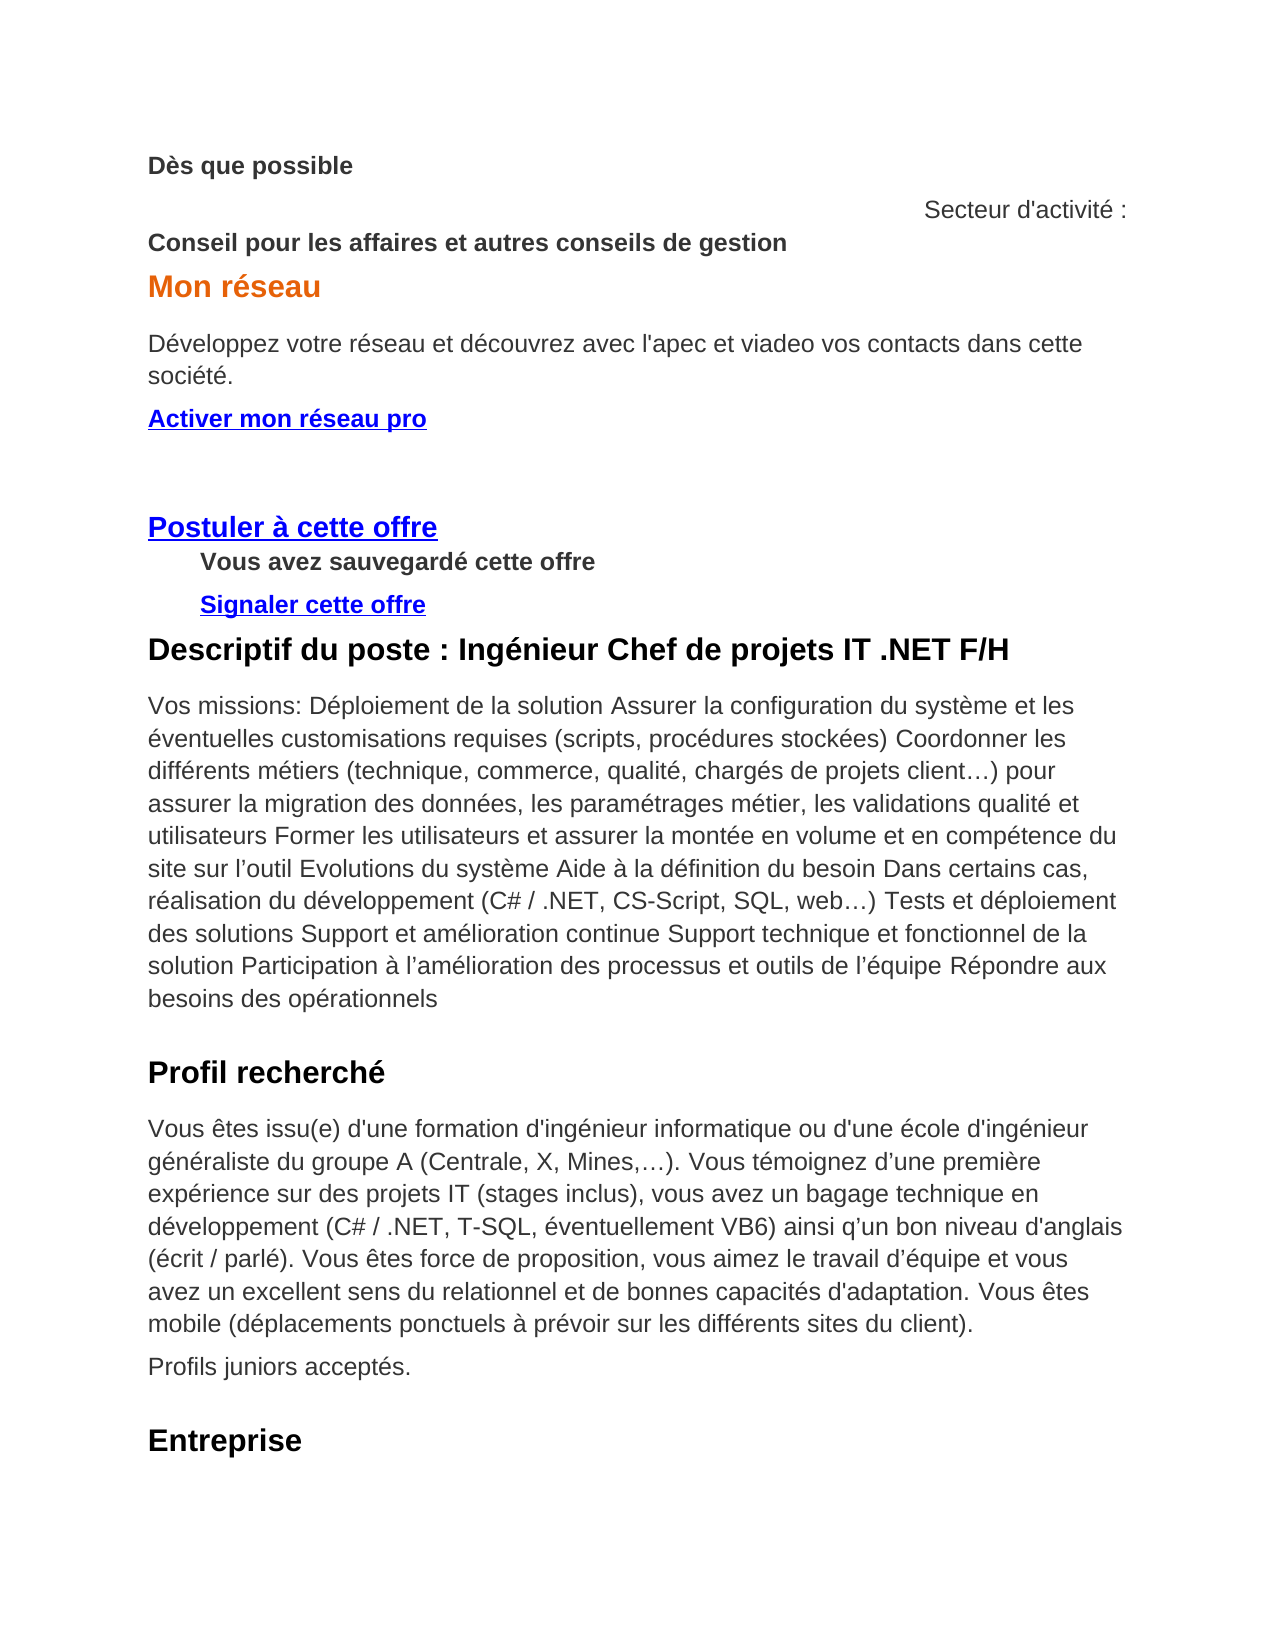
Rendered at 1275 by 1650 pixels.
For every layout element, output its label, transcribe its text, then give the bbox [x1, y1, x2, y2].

text Mon réseau [148, 267, 1127, 304]
text Activer mon réseau pro [148, 401, 1127, 433]
text Vous avez sauvegardé cette offre [200, 543, 1127, 576]
text Vous êtes issu(e) d'une formation d'ingénieur informatique ou d'une école d'ingénieur généraliste du groupe A (Centrale, X, Mines,…). Vous témoignez d’une première expérience sur des projets IT (stages inclus), vous avez un bagage technique en développement (C# / .NET, T-SQL, éventuellement VB6) ainsi q’un bon niveau d'anglais (écrit / parlé). Vous êtes force de proposition, vous aimez le travail d’équipe et vous avez un excellent sens du relationnel et de bonnes capacités d'adaptation. Vous êtes mobile (déplacements ponctuels à prévoir sur les différents sites du client). [148, 1111, 1127, 1338]
text Entreprise [148, 1421, 1127, 1458]
text Postuler à cette offre [148, 502, 1127, 543]
text Secteur d'activité : [148, 191, 1127, 224]
text Développez votre réseau et découvrez avec l'apec et viadeo vos contacts dans cette société. [148, 325, 1127, 390]
text Profil recherché [148, 1052, 1127, 1090]
text Dès que possible [148, 148, 1127, 180]
text Signaler cette offre [200, 586, 1127, 619]
text Vos missions: Déploiement de la solution Assurer la configuration du système et les éventuelles customisations requises (scripts, procédures stockées) Coordonner les différents métiers (technique, commerce, qualité, chargés de projets client…) pour assurer la migration des données, les paramétrages métier, les validations qualité et utilisateurs Former les utilisateurs et assurer la montée en volume et en compétence du site sur l’outil Evolutions du système Aide à la définition du besoin Dans certains cas, réalisation du développement (C# / .NET, CS-Script, SQL, web…) Tests et déploiement des solutions Support et amélioration continue Support technique et fonctionnel de la solution Participation à l’amélioration des processus et outils de l’équipe Répondre aux besoins des opérationnels [148, 688, 1127, 1013]
text Profils juniors acceptés. [148, 1348, 1127, 1381]
text Descriptif du poste : Ingénieur Chef de projets IT .NET F/H [148, 629, 1127, 667]
text Conseil pour les affaires et autres conseils de gestion [148, 224, 1127, 256]
